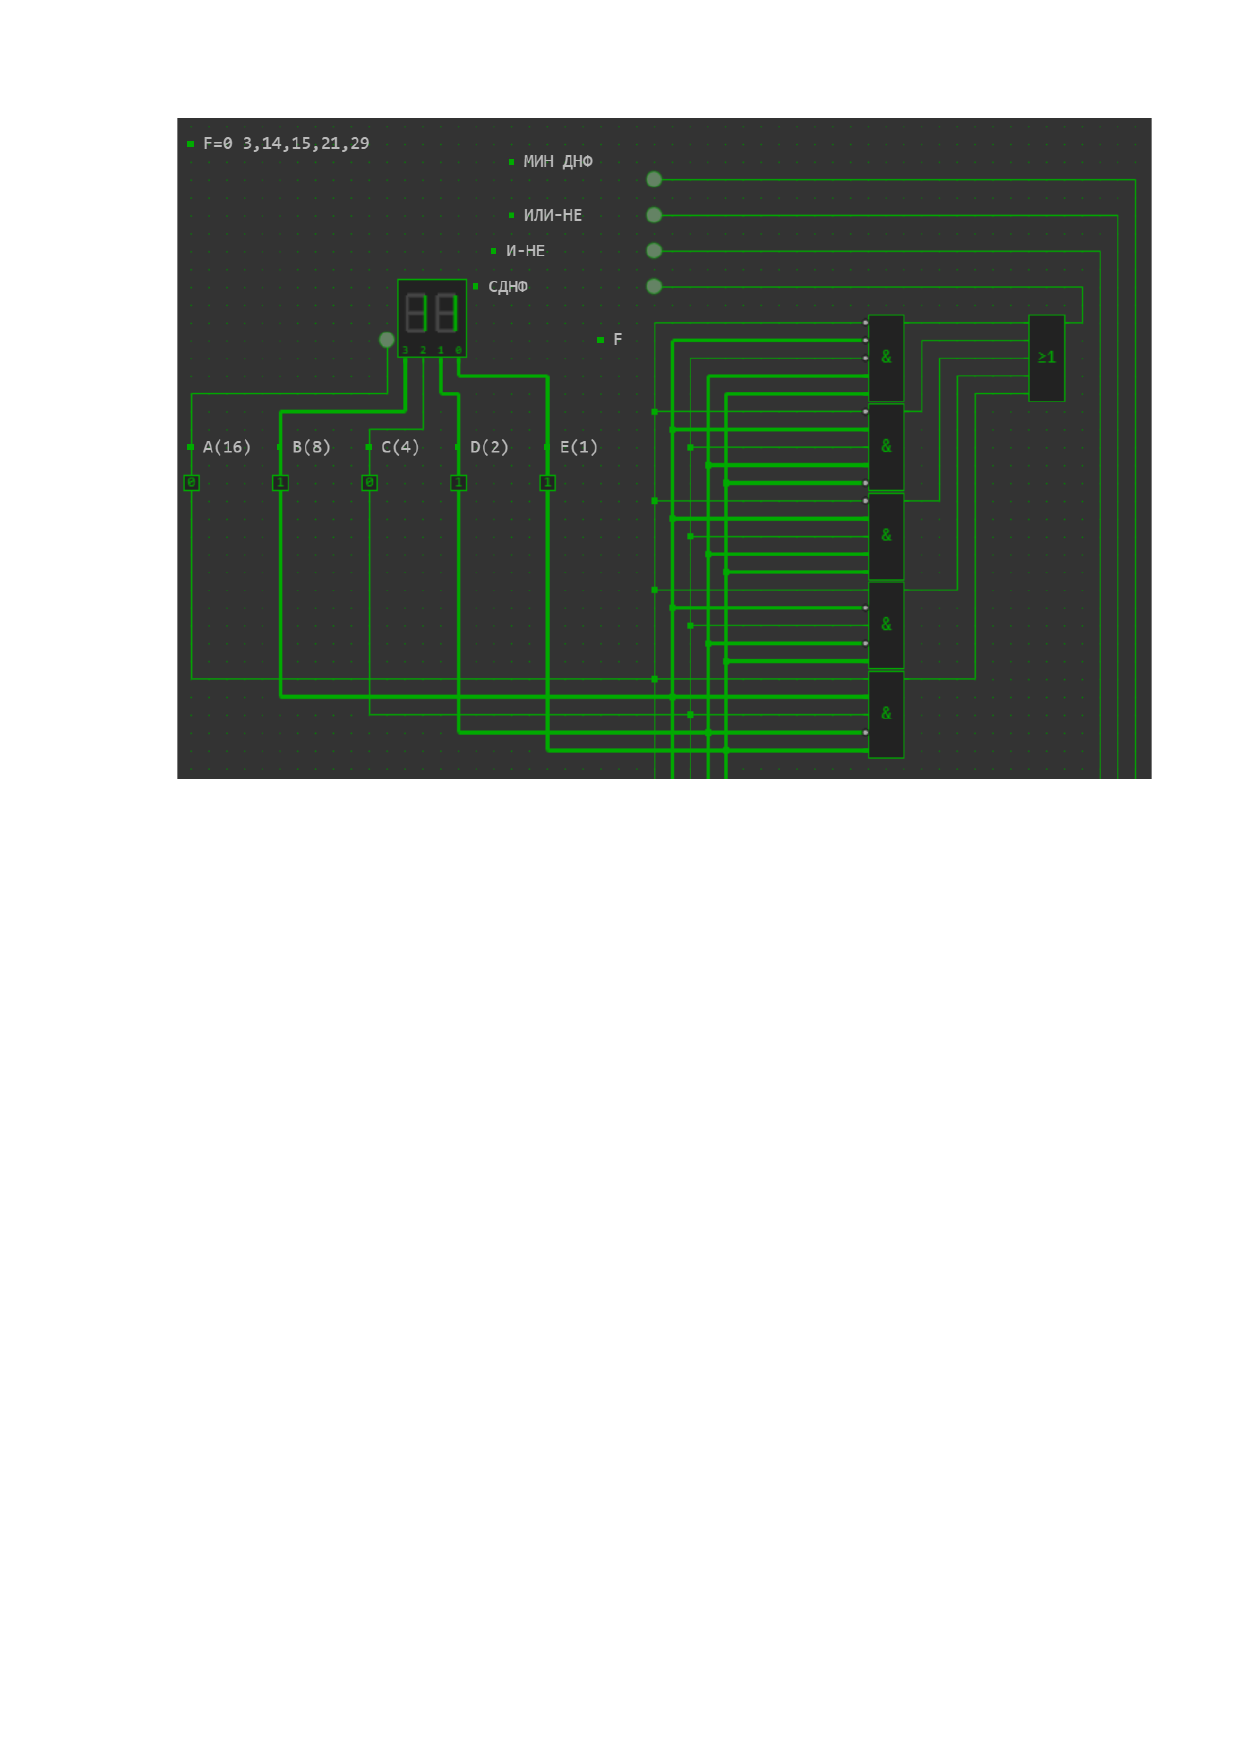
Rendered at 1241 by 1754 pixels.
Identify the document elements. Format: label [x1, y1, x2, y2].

picture [177, 118, 1152, 779]
